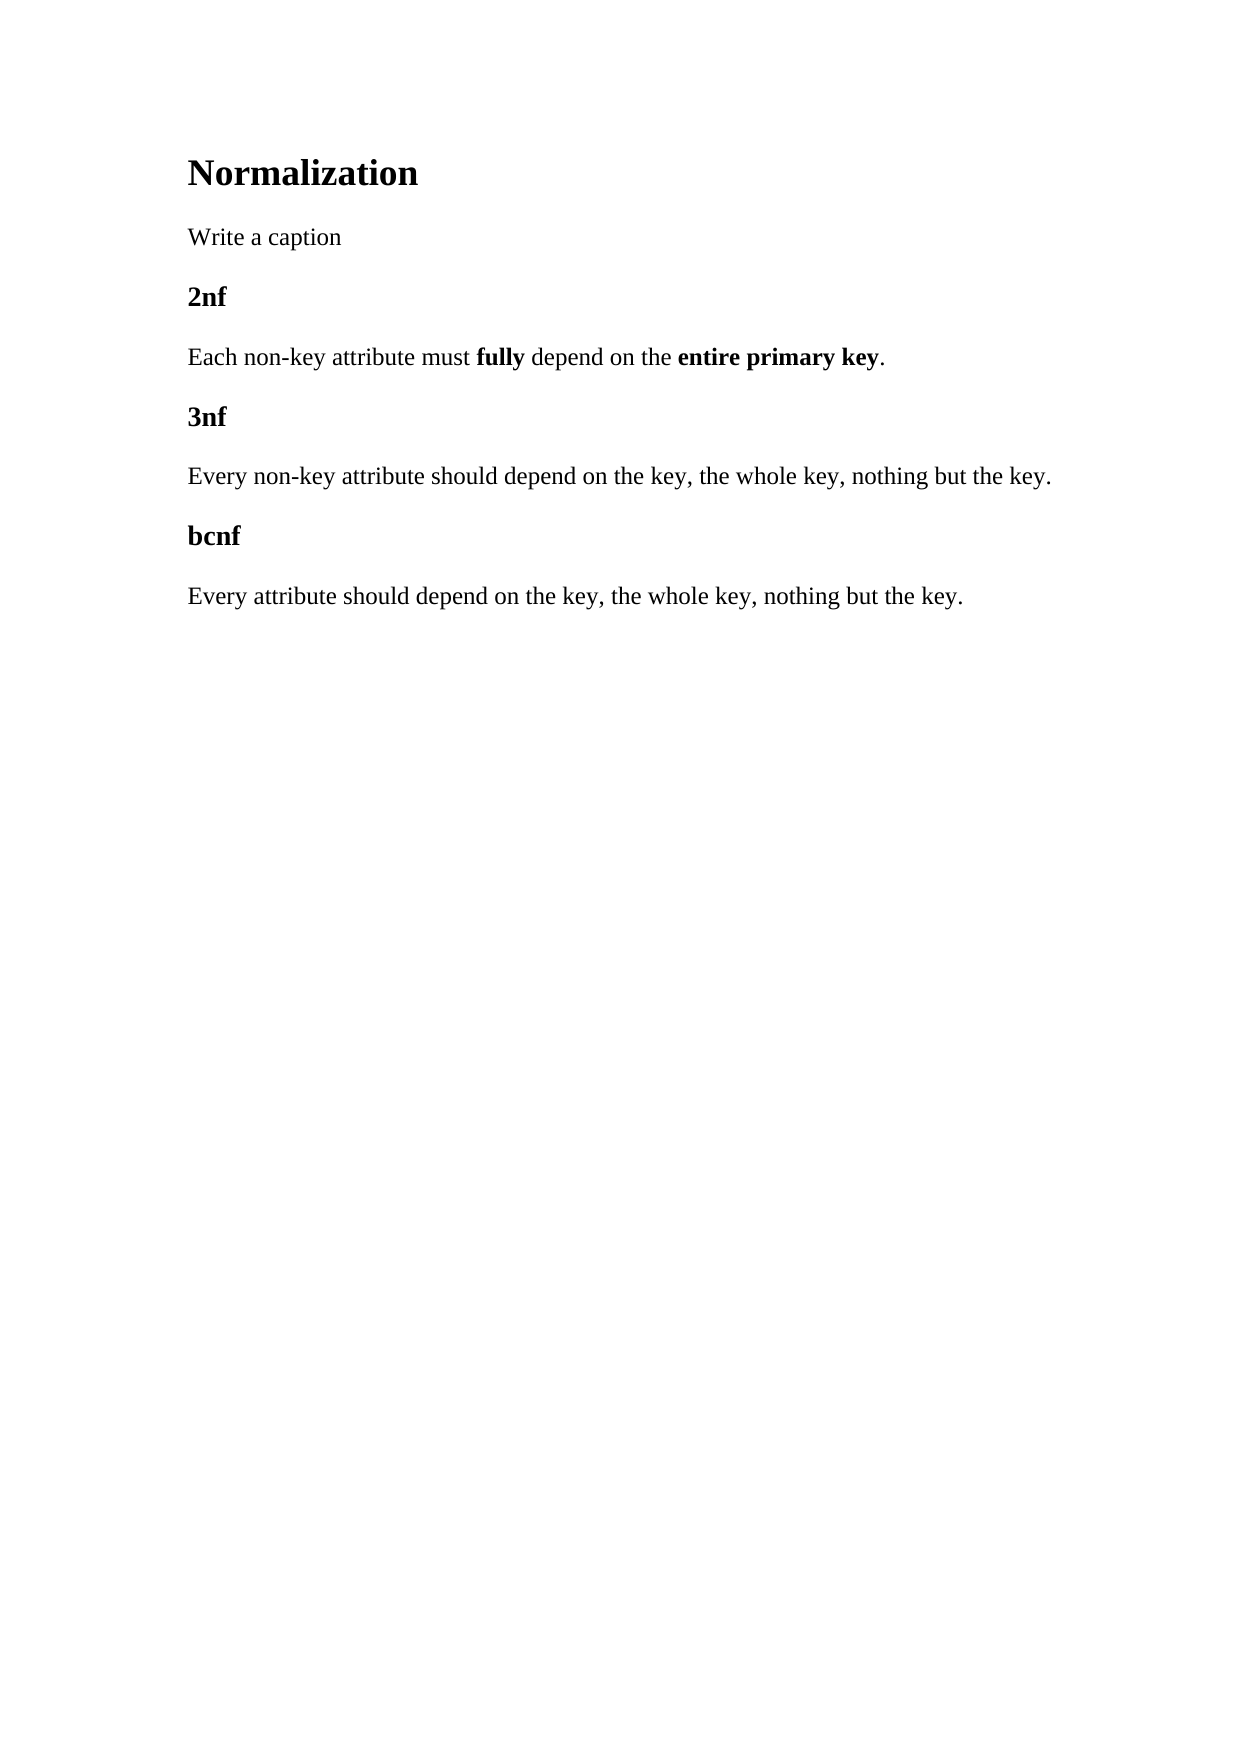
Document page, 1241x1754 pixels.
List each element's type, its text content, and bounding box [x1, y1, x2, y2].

text 2nf [187, 280, 1053, 313]
text Normalization [187, 150, 1053, 193]
text Write a caption [187, 222, 1053, 251]
text Each non-key attribute must fully depend on the entire primary key. [187, 342, 1053, 371]
text Every attribute should depend on the key, the whole key, nothing but the key. [187, 581, 1053, 609]
text Every non-key attribute should depend on the key, the whole key, nothing but the key. [187, 461, 1053, 490]
text bcnf [187, 519, 1053, 552]
text 3nf [187, 400, 1053, 432]
